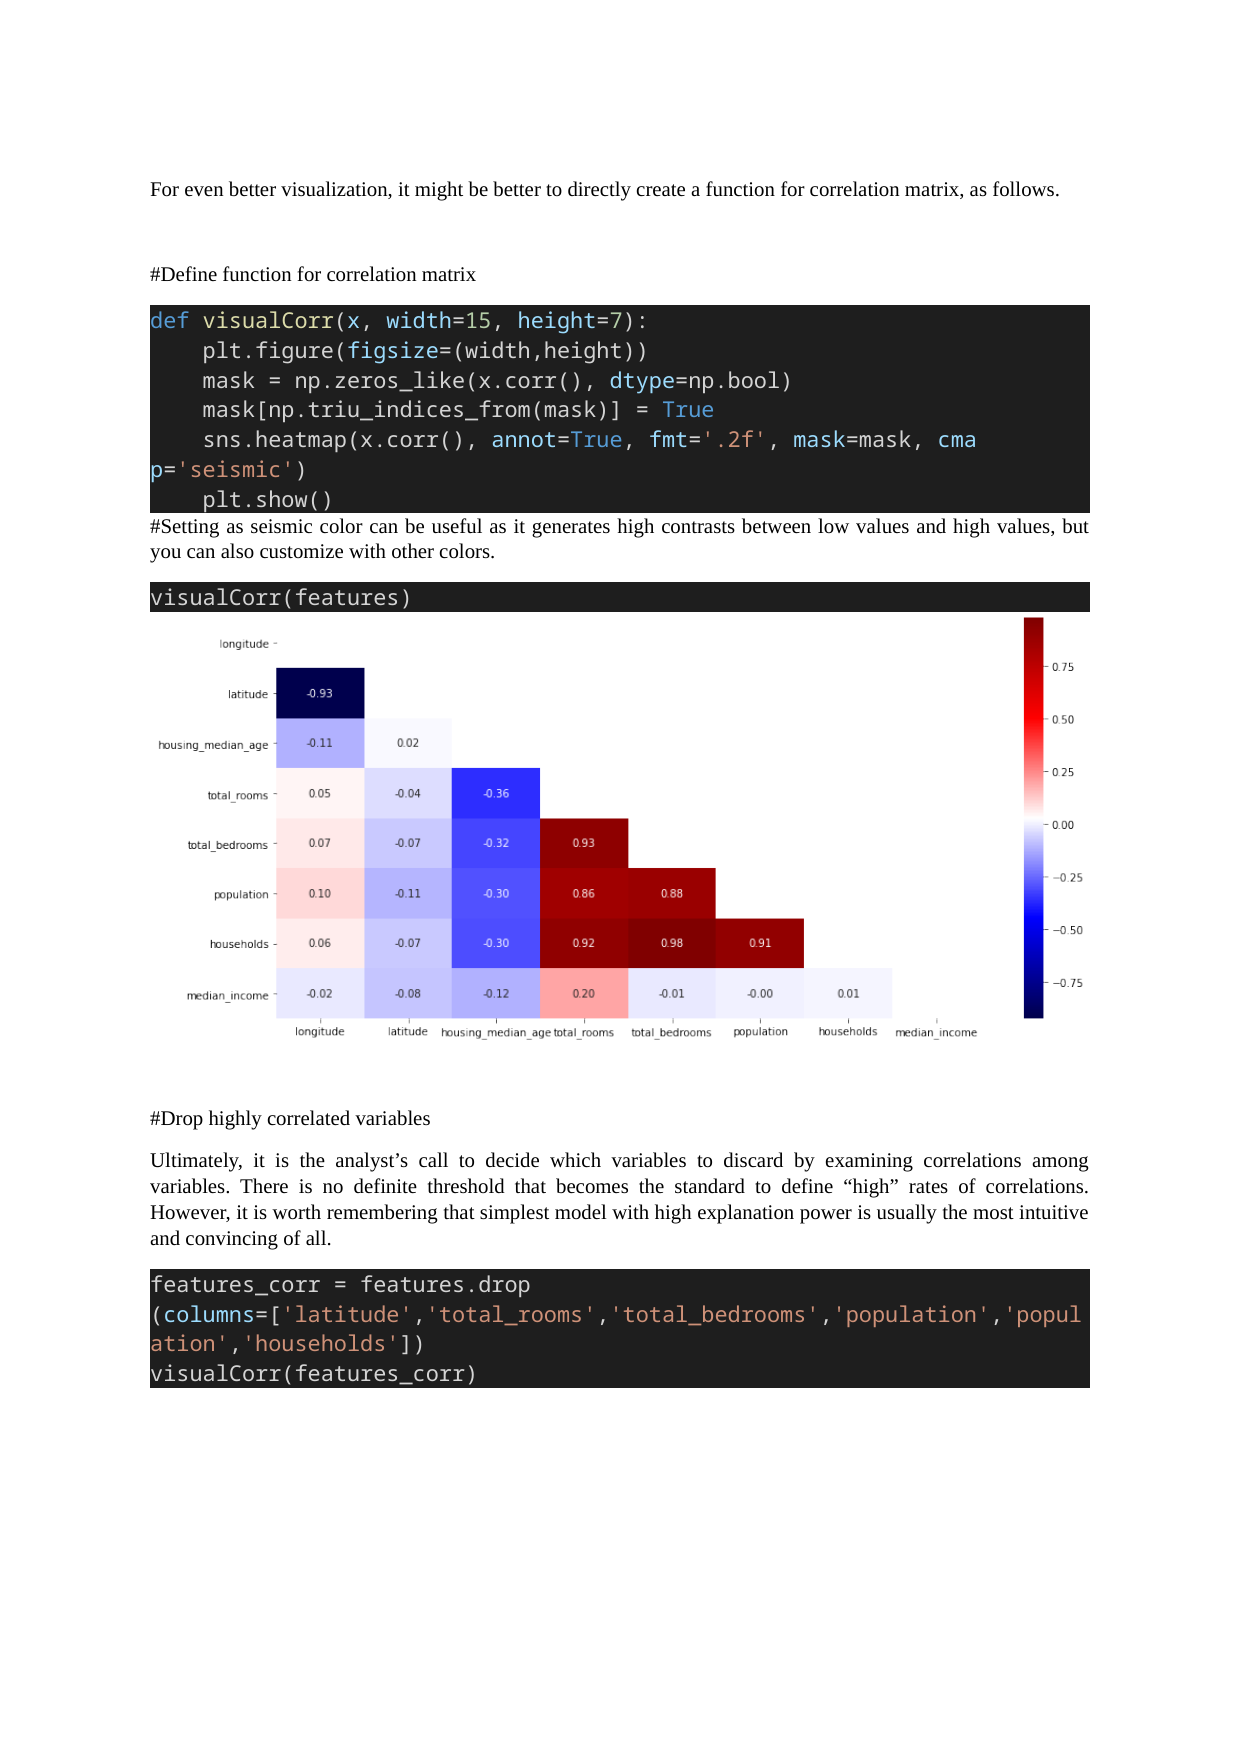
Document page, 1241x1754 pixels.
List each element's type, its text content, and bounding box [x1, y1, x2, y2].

text mask[np.triu_indices_from(mask)] = True [150, 394, 1090, 424]
text plt.show() [150, 484, 1090, 513]
text #Drop highly correlated variables [150, 1106, 1090, 1130]
text plt.figure(figsize=(width,height)) [150, 335, 1090, 364]
text #Define function for correlation matrix [150, 262, 1090, 286]
text def visualCorr(x, width=15, height=7): [150, 305, 1090, 335]
text visualCorr(features_corr) [150, 1358, 1090, 1388]
text #Setting as seismic color can be useful as it generates high contrasts between low values and high values, but you can also customize with other colors. [150, 513, 1090, 563]
text Ultimately, it is the analyst’s call to decide which variables to discard by examining correlations among variables. There is no definite threshold that becomes the standard to define “high” rates of correlations. However, it is worth remembering that simplest model with high explanation power is usually the most intuitive and convincing of all. [150, 1148, 1090, 1250]
picture [150, 611, 1091, 1045]
text mask = np.zeros_like(x.corr(), dtype=np.bool) [150, 364, 1090, 394]
text features_corr = features.drop(columns=['latitude','total_rooms','total_bedrooms','population','population','households']) [150, 1269, 1090, 1358]
text sns.heatmap(x.corr(), annot=True, fmt='.2f', mask=mask, cmap='seismic') [150, 424, 1090, 484]
text For even better visualization, it might be better to directly create a function for correlation matrix, as follows. [150, 177, 1090, 201]
text visualCorr(features) [150, 582, 1090, 611]
